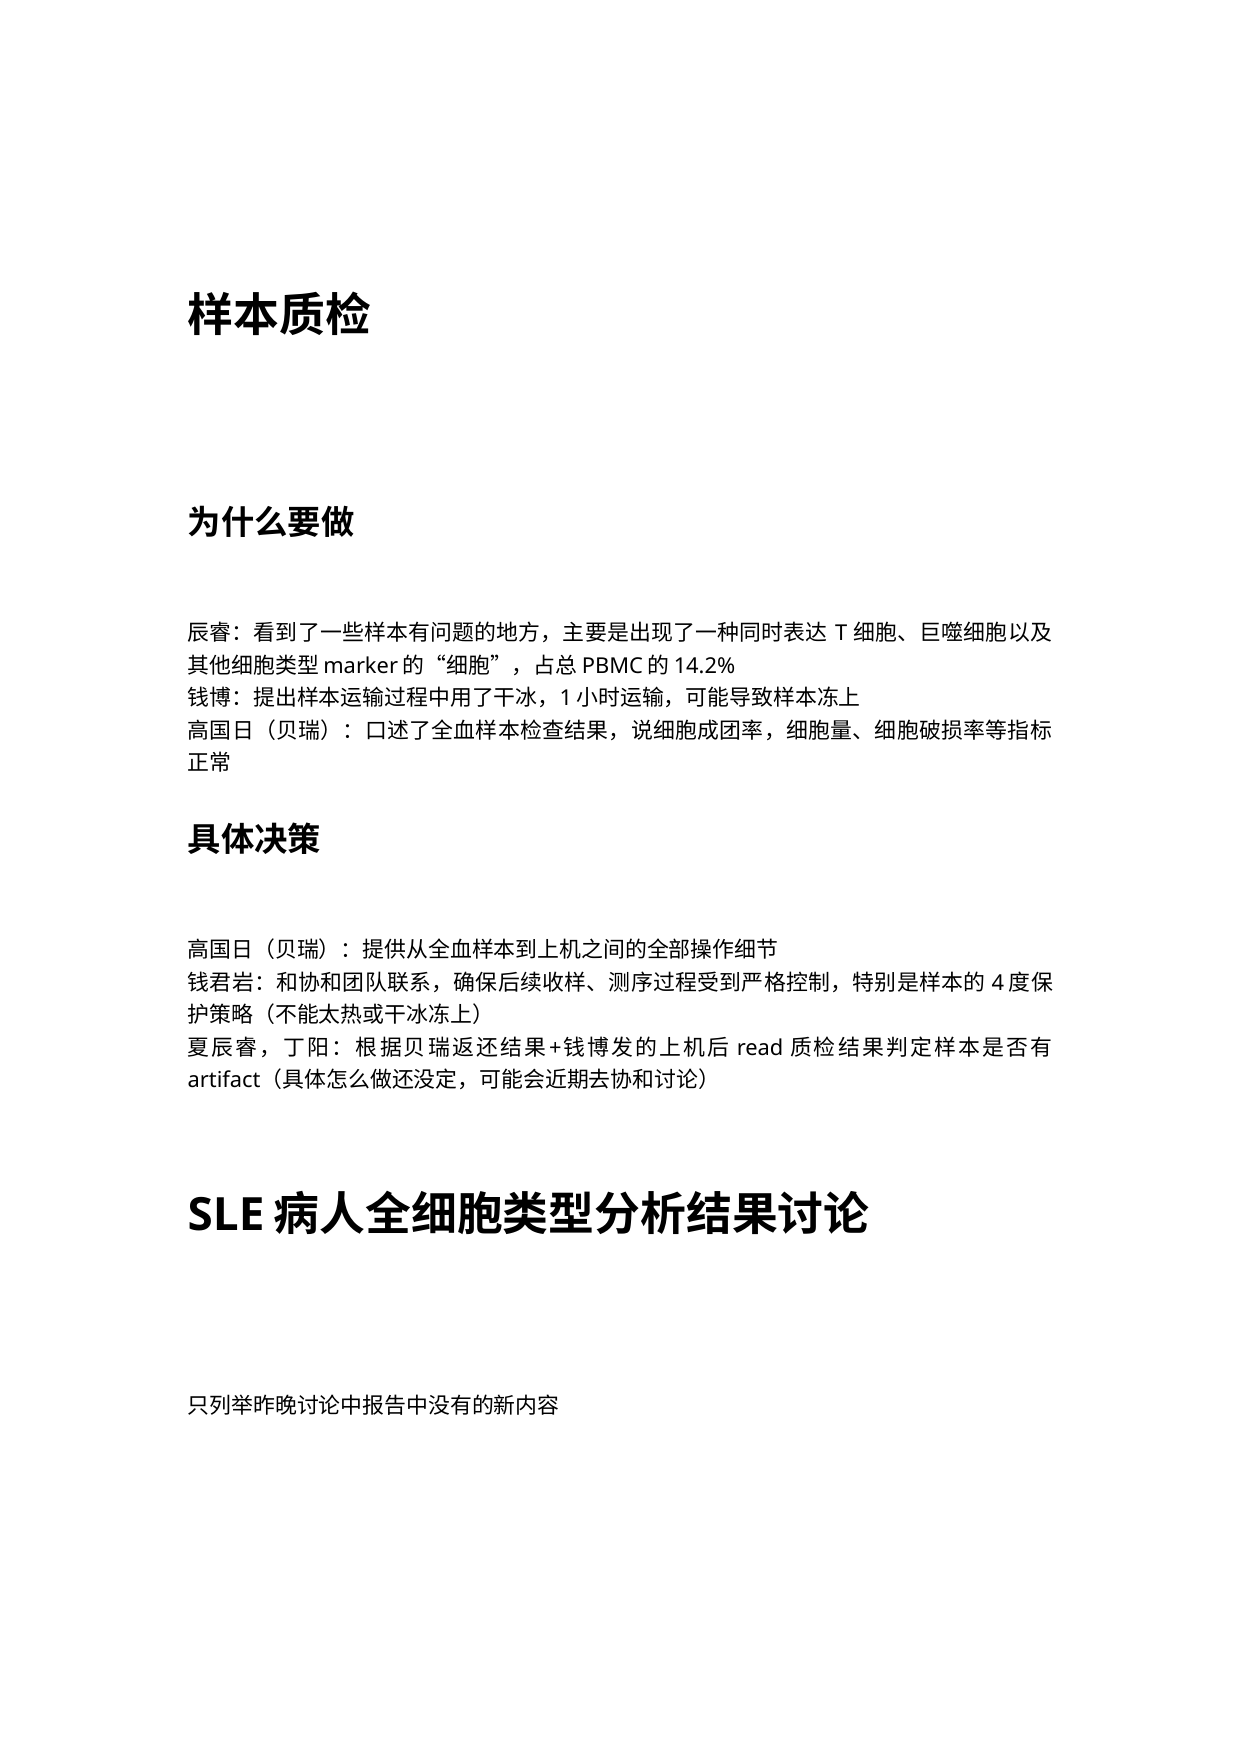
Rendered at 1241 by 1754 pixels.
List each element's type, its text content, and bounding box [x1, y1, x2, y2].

subtitle 为什么要做 [187, 488, 1053, 553]
text 只列举昨晚讨论中报告中没有的新内容 [187, 1388, 1053, 1420]
text 高国日（贝瑞）：口述了全血样本检查结果，说细胞成团率，细胞量、细胞破损率等指标正常 [187, 712, 1053, 777]
text 钱君岩：和协和团队联系，确保后续收样、测序过程受到严格控制，特别是样本的4度保护策略（不能太热或干冰冻上） [187, 964, 1053, 1029]
text 高国日（贝瑞）：提供从全血样本到上机之间的全部操作细节 [187, 932, 1053, 964]
text 夏辰睿，丁阳：根据贝瑞返还结果+钱博发的上机后read质检结果判定样本是否有artifact（具体怎么做还没定，可能会近期去协和讨论） [187, 1029, 1053, 1094]
text 钱博：提出样本运输过程中用了干冰，1小时运输，可能导致样本冻上 [187, 680, 1053, 712]
text 辰睿：看到了一些样本有问题的地方，主要是出现了一种同时表达T 细胞、巨噬细胞以及其他细胞类型marker的“细胞”，占总PBMC的14.2% [187, 615, 1053, 680]
subtitle 样本质检 [187, 262, 1053, 360]
subtitle 具体决策 [187, 804, 1053, 869]
subtitle SLE病人全细胞类型分析结果讨论 [187, 1162, 1053, 1260]
